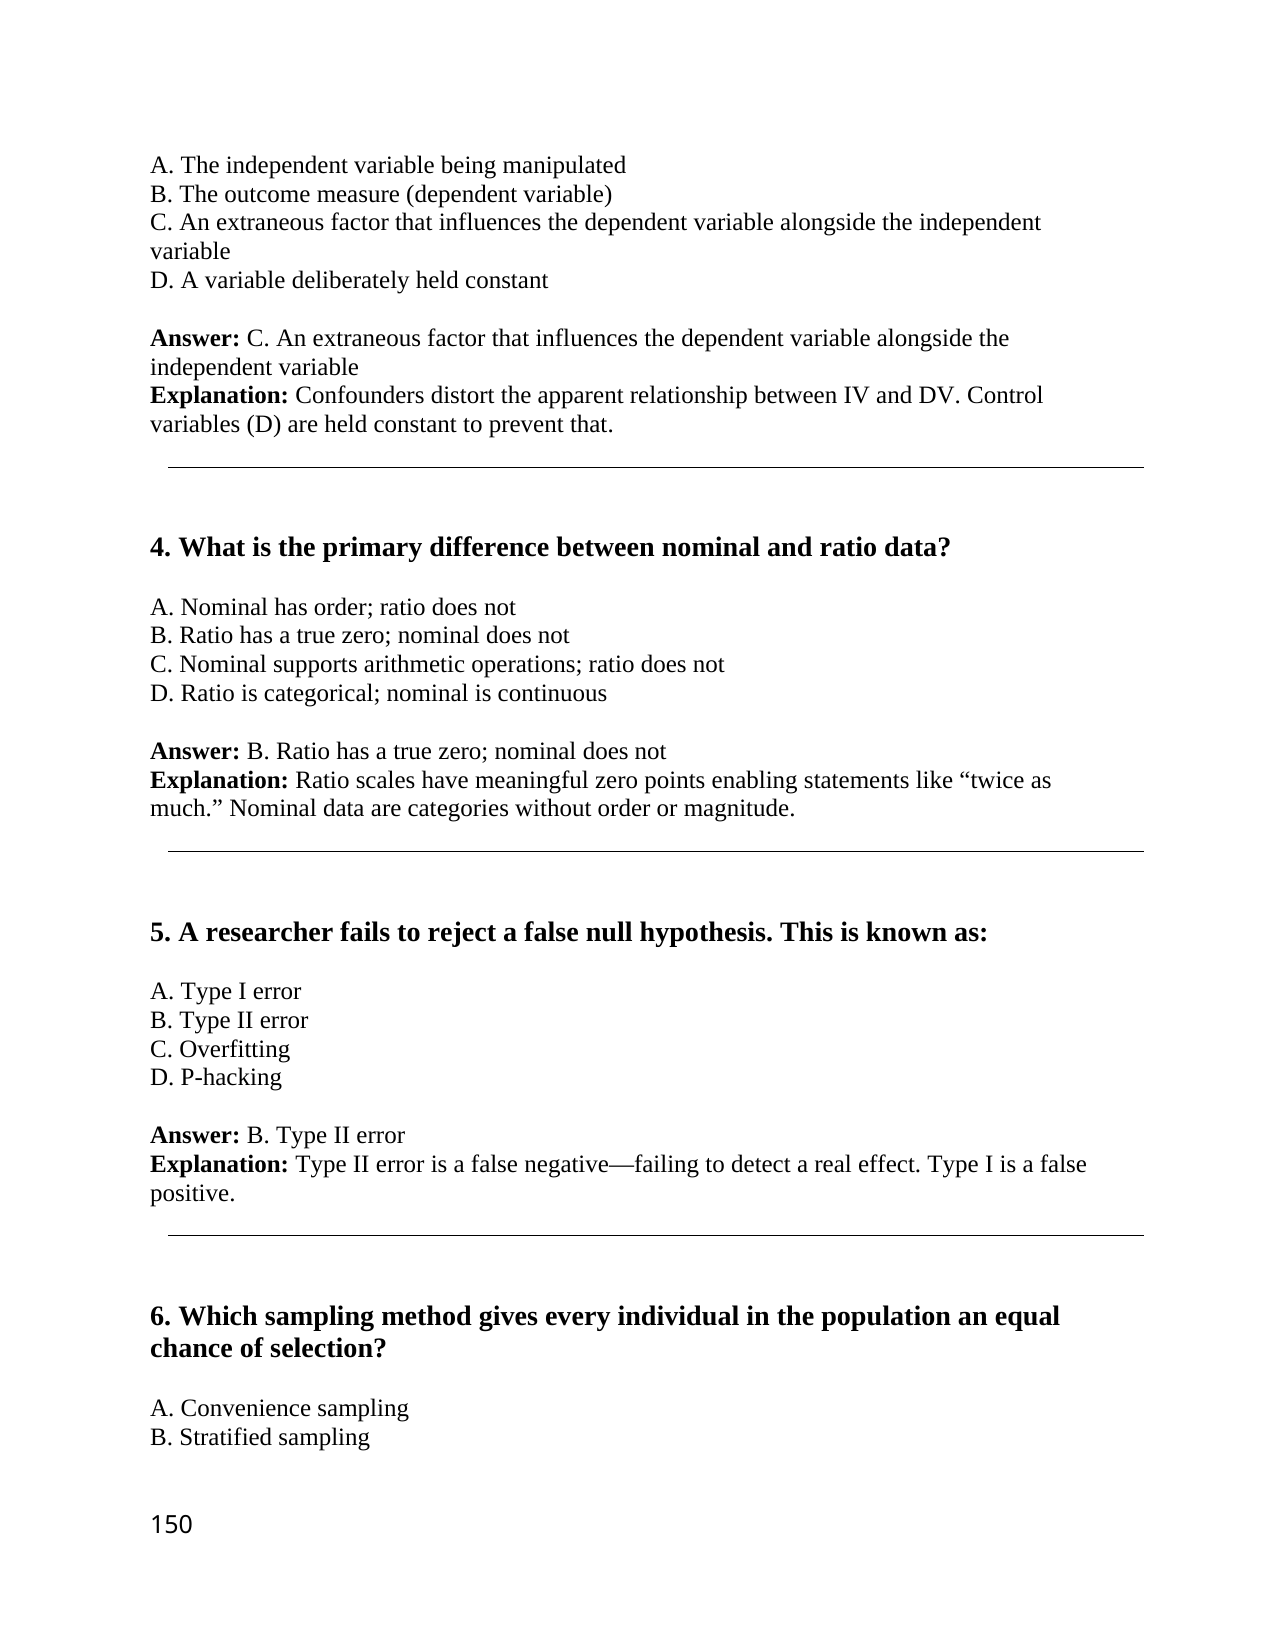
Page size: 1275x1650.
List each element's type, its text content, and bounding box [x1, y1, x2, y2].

text 5. A researcher fails to reject a false null hypothesis. This is known as: [150, 915, 1125, 947]
text Answer: B. Ratio has a true zero; nominal does not Explanation: Ratio scales have meaningful zero points enabling statements like “twice as much.” Nominal data are categories without order or magnitude. [150, 736, 1125, 822]
text 4. What is the primary difference between nominal and ratio data? [150, 530, 1125, 563]
text 6. Which sampling method gives every individual in the population an equal chance of selection? [150, 1299, 1125, 1364]
text Answer: C. An extraneous factor that influences the dependent variable alongside the independent variable Explanation: Confounders distort the apparent relationship between IV and DV. Control variables (D) are held constant to prevent that. [150, 323, 1125, 438]
text Answer: B. Type II error Explanation: Type II error is a false negative—failing to detect a real effect. Type I is a false positive. [150, 1120, 1125, 1207]
text A. Nominal has order; ratio does not B. Ratio has a true zero; nominal does not C. Nominal supports arithmetic operations; ratio does not D. Ratio is categorical; nominal is continuous [150, 592, 1125, 707]
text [150, 1393, 1125, 1451]
text A. Type I error B. Type II error C. Overfitting D. P-hacking [150, 976, 1125, 1091]
text A. The independent variable being manipulated B. The outcome measure (dependent variable) C. An extraneous factor that influences the dependent variable alongside the independent variable D. A variable deliberately held constant [150, 150, 1125, 294]
